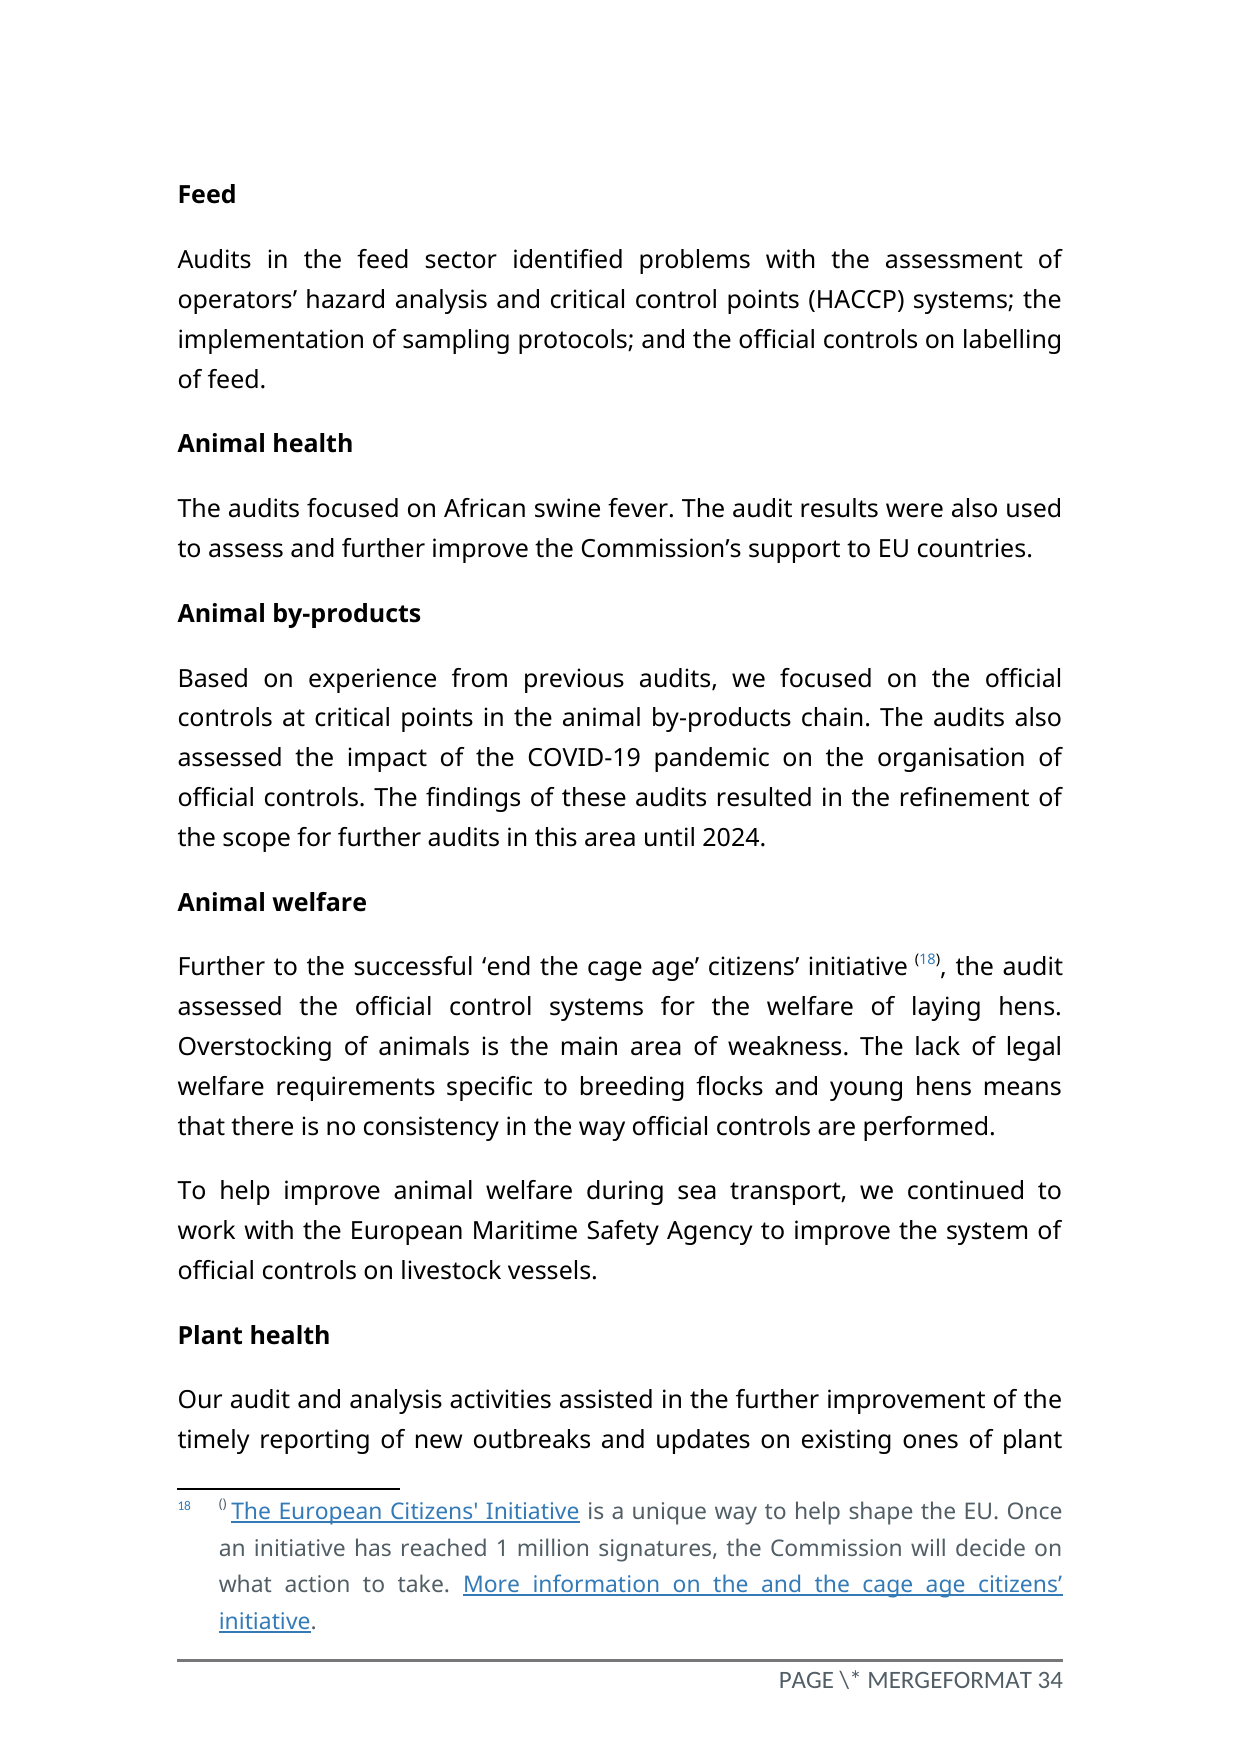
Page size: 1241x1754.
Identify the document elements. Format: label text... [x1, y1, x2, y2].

text Further to the successful ‘end the cage age’ citizens’ initiative (), the audit assessed the official control systems for the welfare of laying hens. Overstocking of animals is the main area of weakness. The lack of legal welfare requirements specific to breeding flocks and young hens means that there is no consistency in the way official controls are performed. [177, 949, 1063, 1142]
text Audits in the feed sector identified problems with the assessment of operators’ hazard analysis and critical control points (HACCP) systems; the implementation of sampling protocols; and the official controls on labelling of feed. [177, 242, 1063, 395]
text Plant health [177, 1317, 1063, 1351]
text To help improve animal welfare during sea transport, we continued to work with the European Maritime Safety Agency to improve the system of official controls on livestock vessels. [177, 1173, 1063, 1287]
text Animal welfare [177, 884, 1063, 918]
text Based on experience from previous audits, we focused on the official controls at critical points in the animal by-products chain. The audits also assessed the impact of the COVID-19 pandemic on the organisation of official controls. The findings of these audits resulted in the refinement of the scope for further audits in this area until 2024. [177, 660, 1063, 853]
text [177, 1382, 1063, 1456]
text Animal health [177, 426, 1063, 460]
text Feed [177, 177, 1063, 211]
text The audits focused on African swine fever. The audit results were also used to assess and further improve the Commission’s support to EU countries. [177, 491, 1063, 565]
text Animal by-products [177, 596, 1063, 629]
